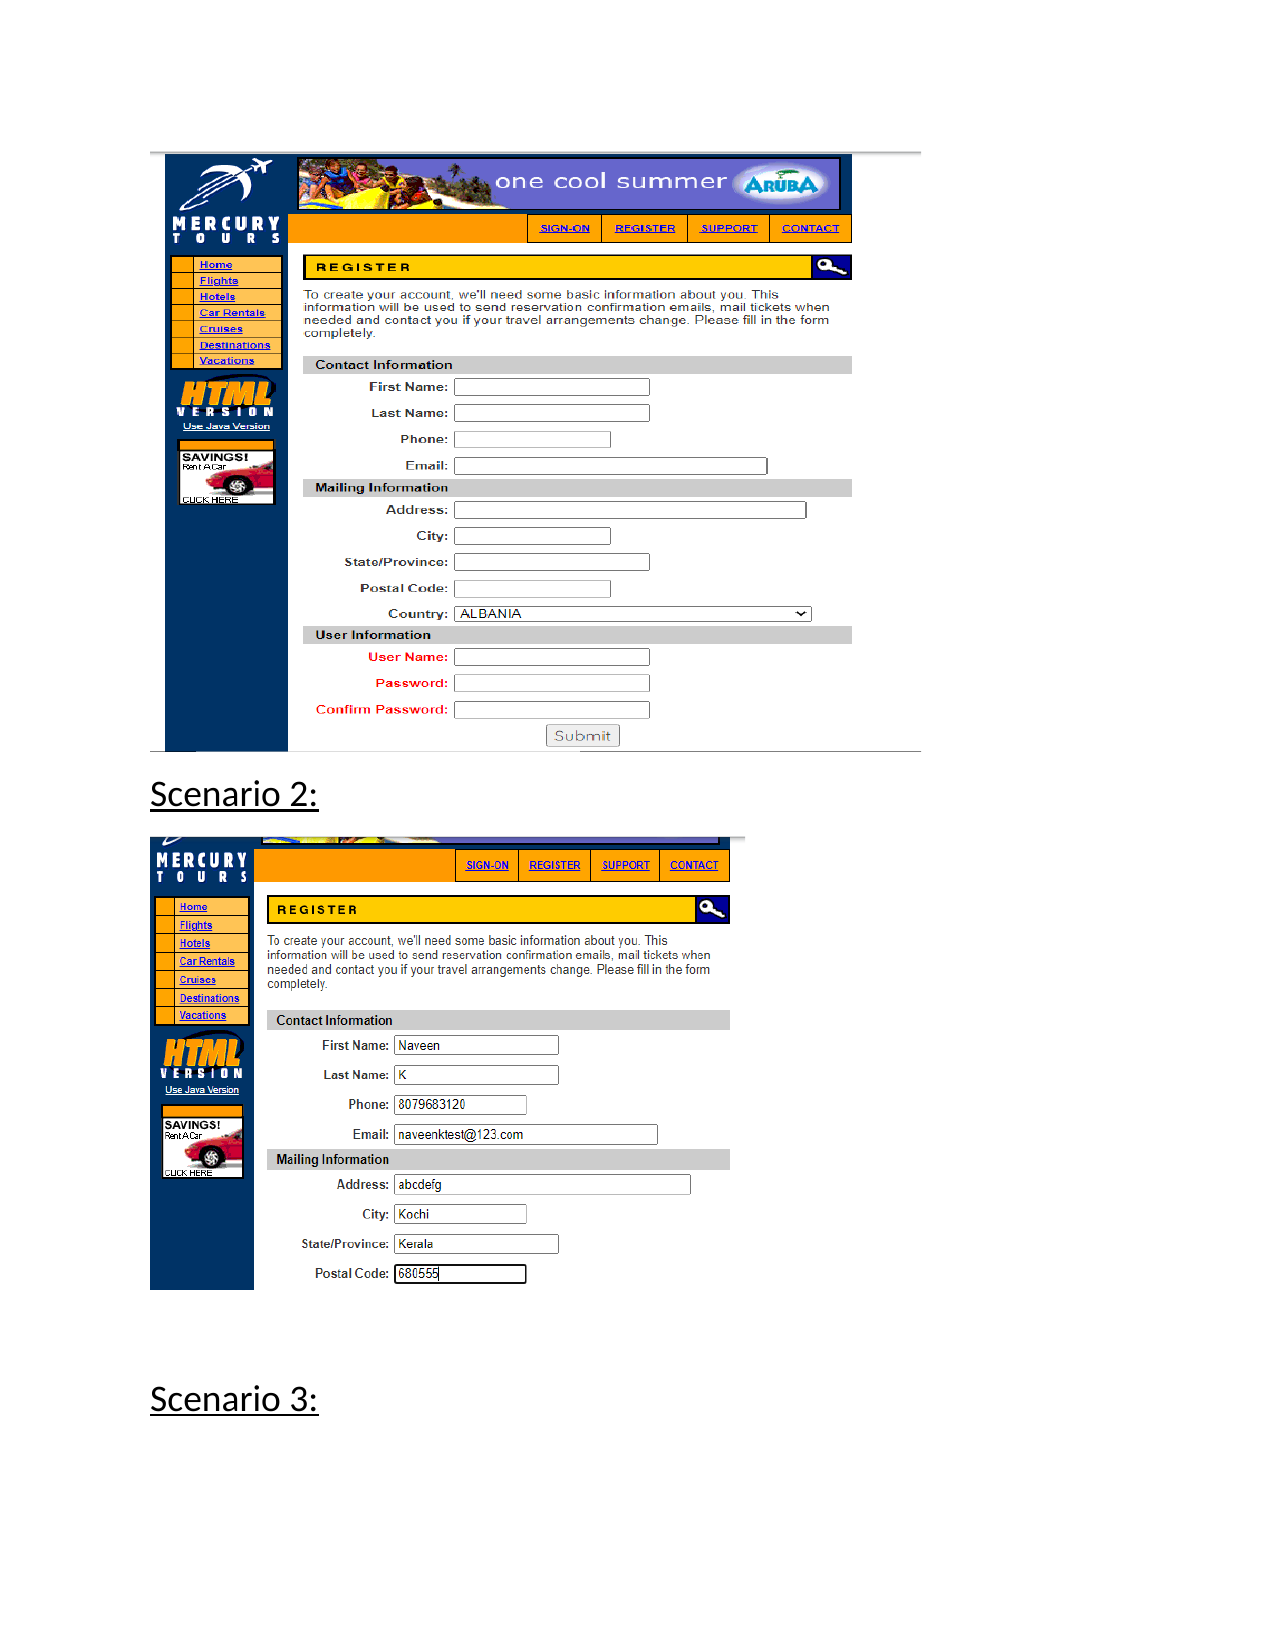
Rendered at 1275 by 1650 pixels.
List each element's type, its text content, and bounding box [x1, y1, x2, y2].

text Scenario 3: [150, 1375, 1125, 1421]
text Scenario 2: [150, 770, 1125, 816]
